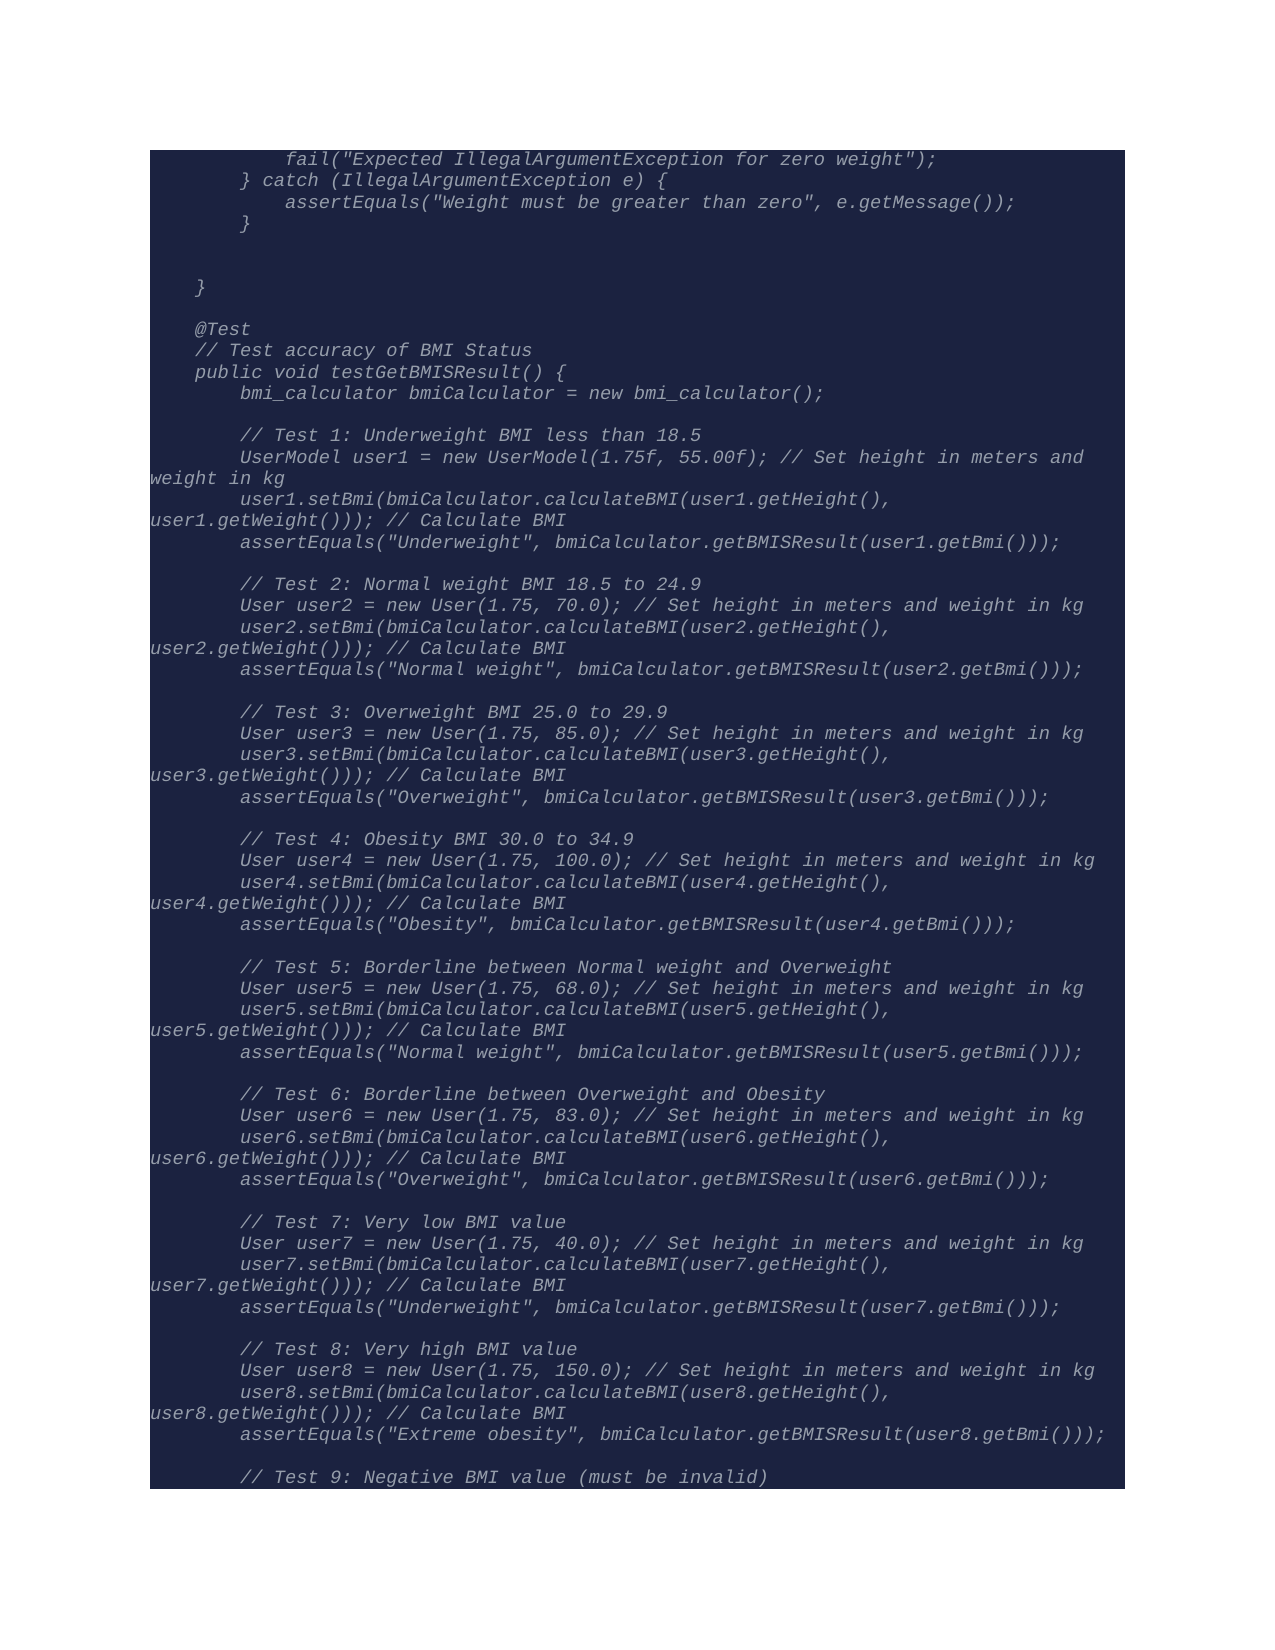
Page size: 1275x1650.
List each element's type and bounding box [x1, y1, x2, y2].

text [150, 150, 1125, 1489]
